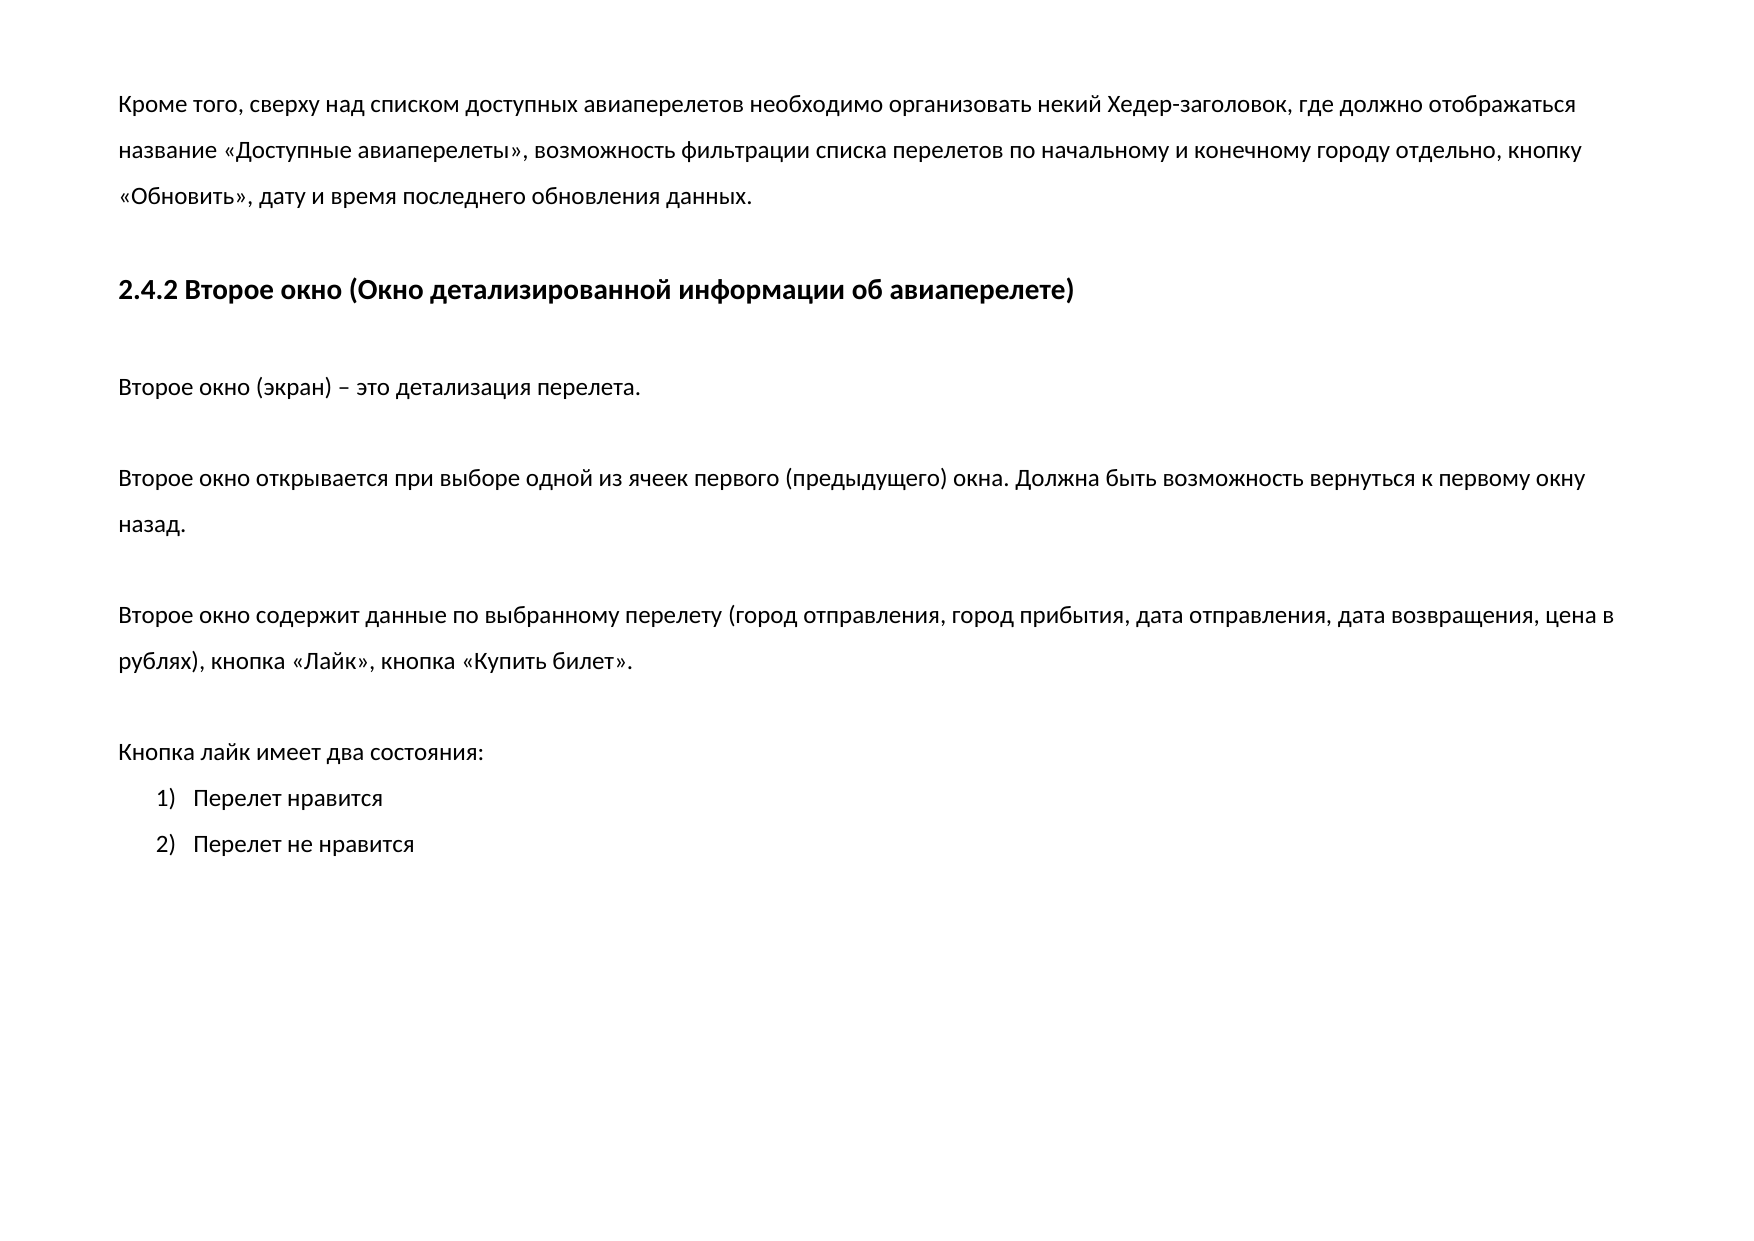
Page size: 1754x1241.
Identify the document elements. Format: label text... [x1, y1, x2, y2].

text Кроме того, сверху над списком доступных авиаперелетов необходимо организовать некий Хедер-заголовок, где должно отображаться название «Доступные авиаперелеты», возможность фильтрации списка перелетов по начальному и конечному городу отдельно, кнопку «Обновить», дату и время последнего обновления данных. [118, 88, 1636, 211]
text Кнопка лайк имеет два состояния: [118, 736, 1636, 767]
text Второе окно содержит данные по выбранному перелету (город отправления, город прибытия, дата отправления, дата возвращения, цена в рублях), кнопка «Лайк», кнопка «Купить билет». [118, 599, 1636, 676]
text Второе окно (экран) – это детализация перелета. [118, 371, 1636, 401]
text 2.4.2 Второе окно (Окно детализированной информации об авиаперелете) [118, 271, 1636, 307]
text Второе окно открывается при выборе одной из ячеек первого (предыдущего) окна. Должна быть возможность вернуться к первому окну назад. [118, 462, 1636, 538]
list Перелет нравится [156, 782, 1636, 813]
list Перелет не нравится [156, 828, 1636, 858]
